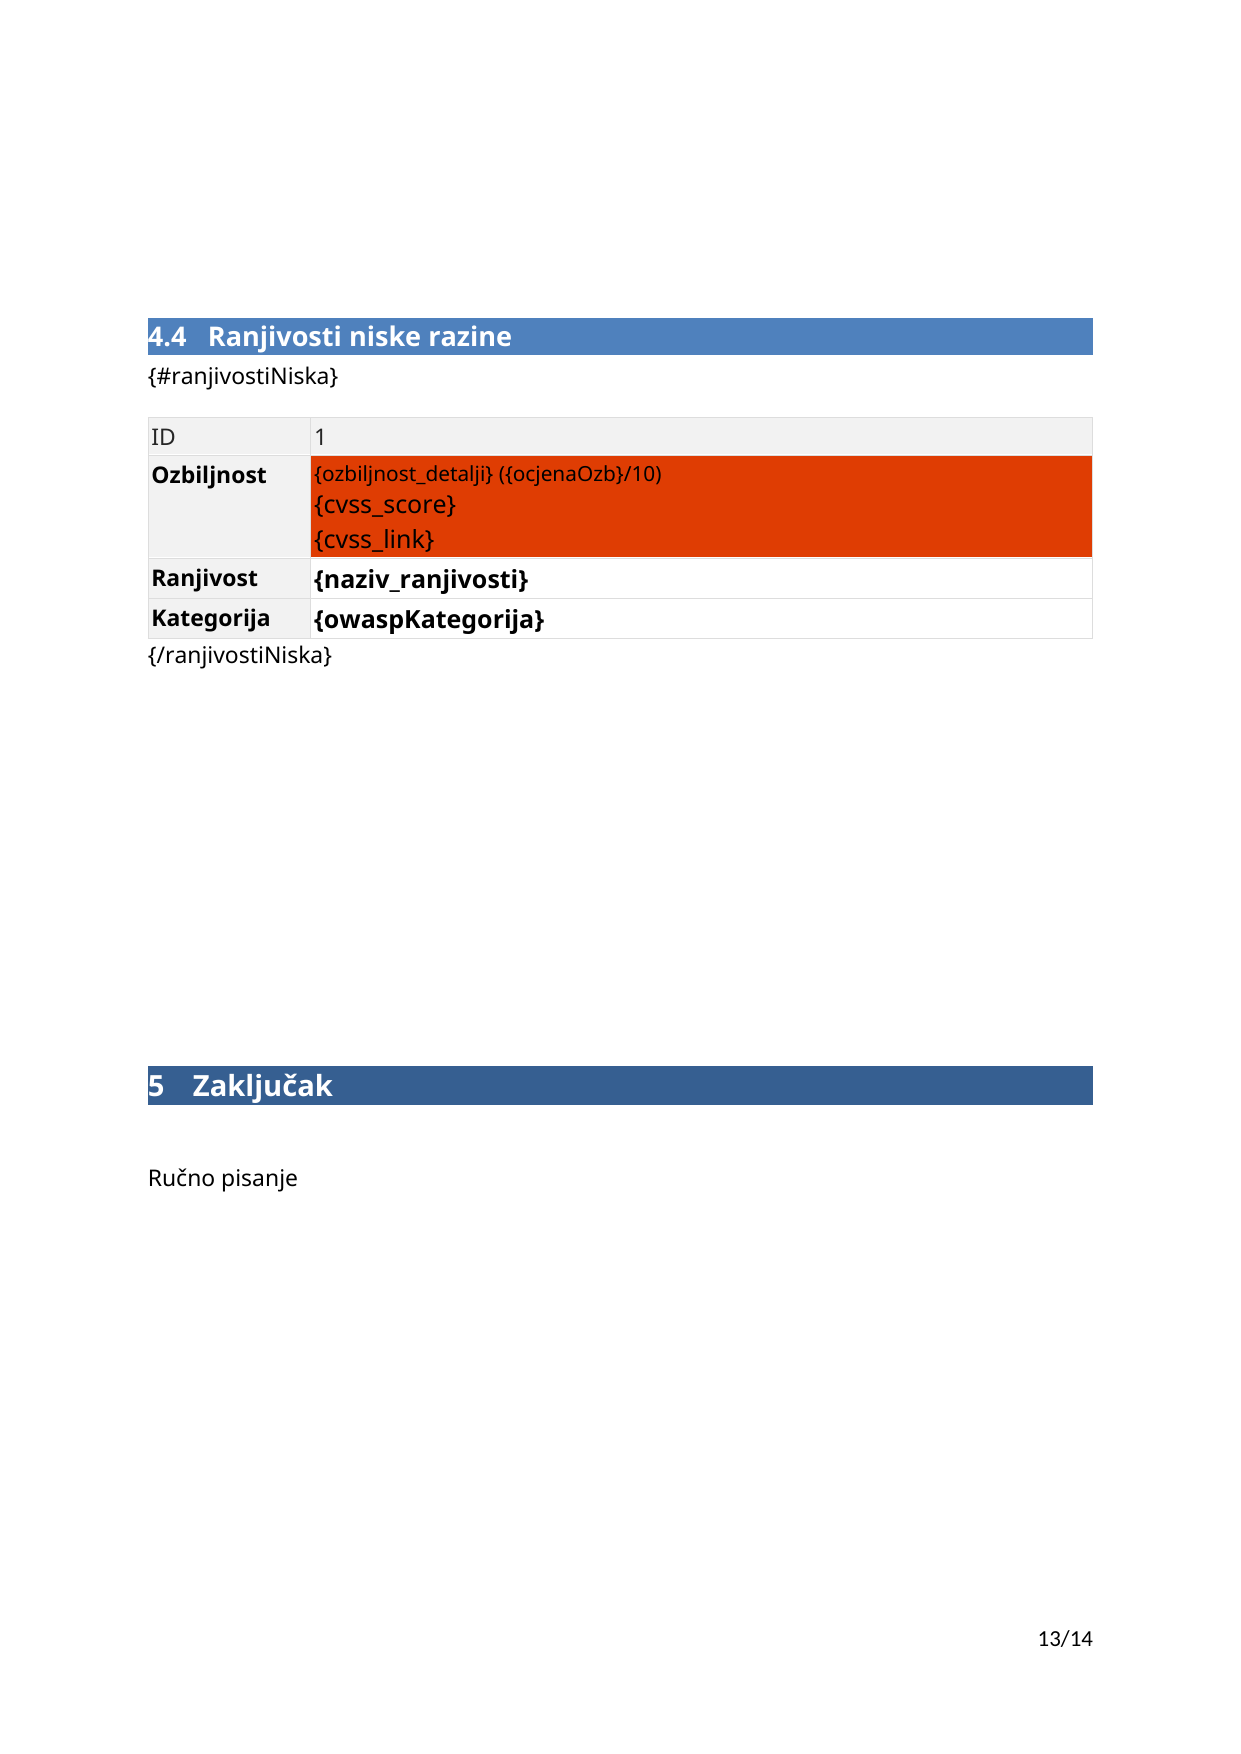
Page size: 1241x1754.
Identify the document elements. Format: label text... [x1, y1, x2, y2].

table_cell Kategorija [149, 599, 310, 638]
text Ručno pisanje [148, 1162, 1093, 1193]
subtitle Zaključak [148, 1066, 1093, 1105]
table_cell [311, 456, 1092, 557]
table_header ID [149, 418, 310, 454]
table_header 1 [311, 418, 1092, 454]
subtitle Ranjivosti niske razine [148, 318, 1093, 355]
text {/ranjivostiNiska} [148, 639, 1093, 670]
table_cell {naziv_ranjivosti} [311, 559, 1092, 598]
table_cell {owaspKategorija} [311, 599, 1092, 638]
text {#ranjivostiNiska} [148, 360, 1093, 392]
table_cell Ozbiljnost [149, 456, 310, 557]
table_cell Ranjivost [149, 559, 310, 598]
